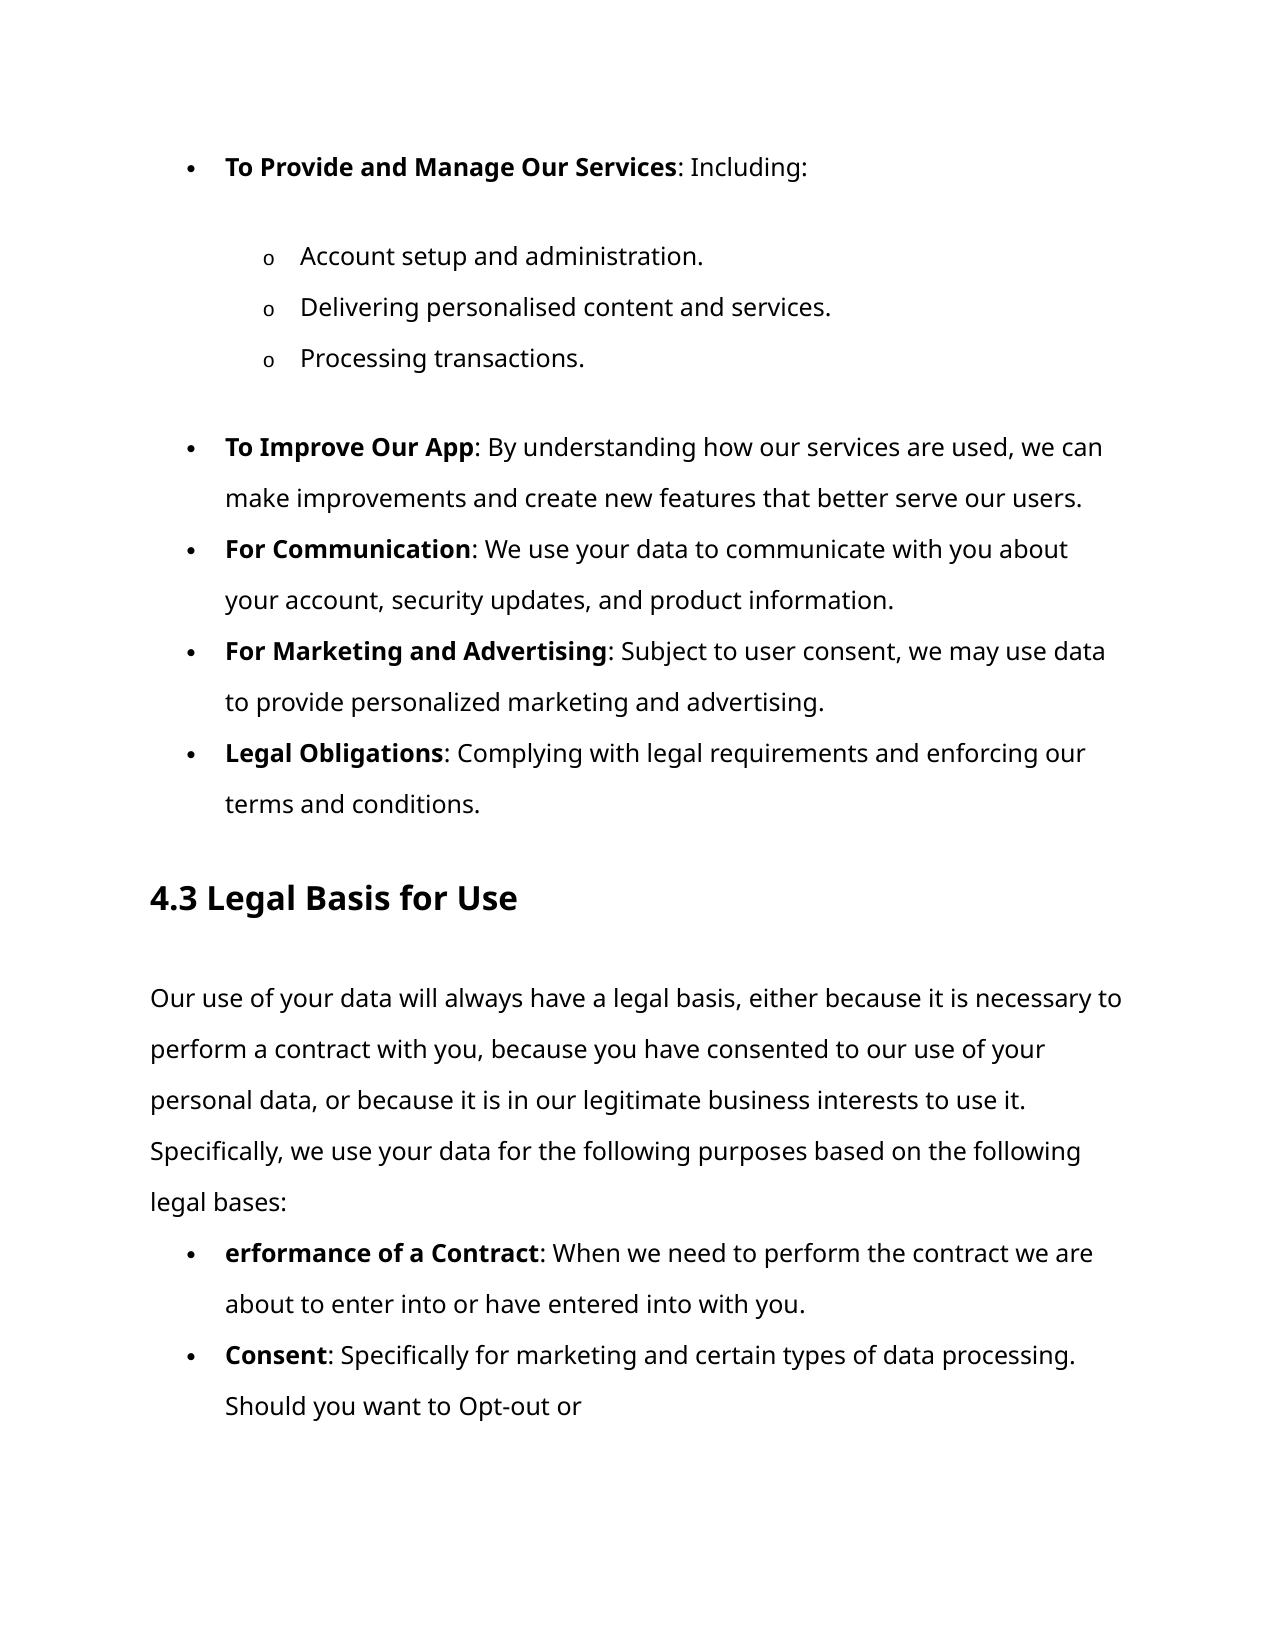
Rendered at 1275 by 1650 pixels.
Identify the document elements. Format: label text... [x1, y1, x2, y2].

list Processing transactions. [262, 341, 1125, 375]
list Consent: Specifically for marketing and certain types of data processing. Should you want to Opt-out or [187, 1338, 1125, 1423]
list erformance of a Contract: When we need to perform the contract we are about to enter into or have entered into with you. [187, 1236, 1125, 1321]
list Legal Obligations: Complying with legal requirements and enforcing our terms and conditions. [187, 735, 1125, 821]
list To Provide and Manage Our Services: Including: [187, 150, 1125, 184]
text Our use of your data will always have a legal basis, either because it is necessary to perform a contract with you, because you have consented to our use of your personal data, or because it is in our legitimate business interests to use it. Specifically, we use your data for the following purposes based on the following legal bases: [150, 981, 1125, 1219]
list For Marketing and Advertising: Subject to user consent, we may use data to provide personalized marketing and advertising. [187, 633, 1125, 718]
list Account setup and administration. [262, 238, 1125, 273]
list For Communication: We use your data to communicate with you about your account, security updates, and product information. [187, 531, 1125, 616]
subtitle 4.3 Legal Basis for Use [150, 875, 1125, 920]
list Delivering personalised content and services. [262, 289, 1125, 324]
list To Improve Our App: By understanding how our services are used, we can make improvements and create new features that better serve our users. [187, 429, 1125, 514]
